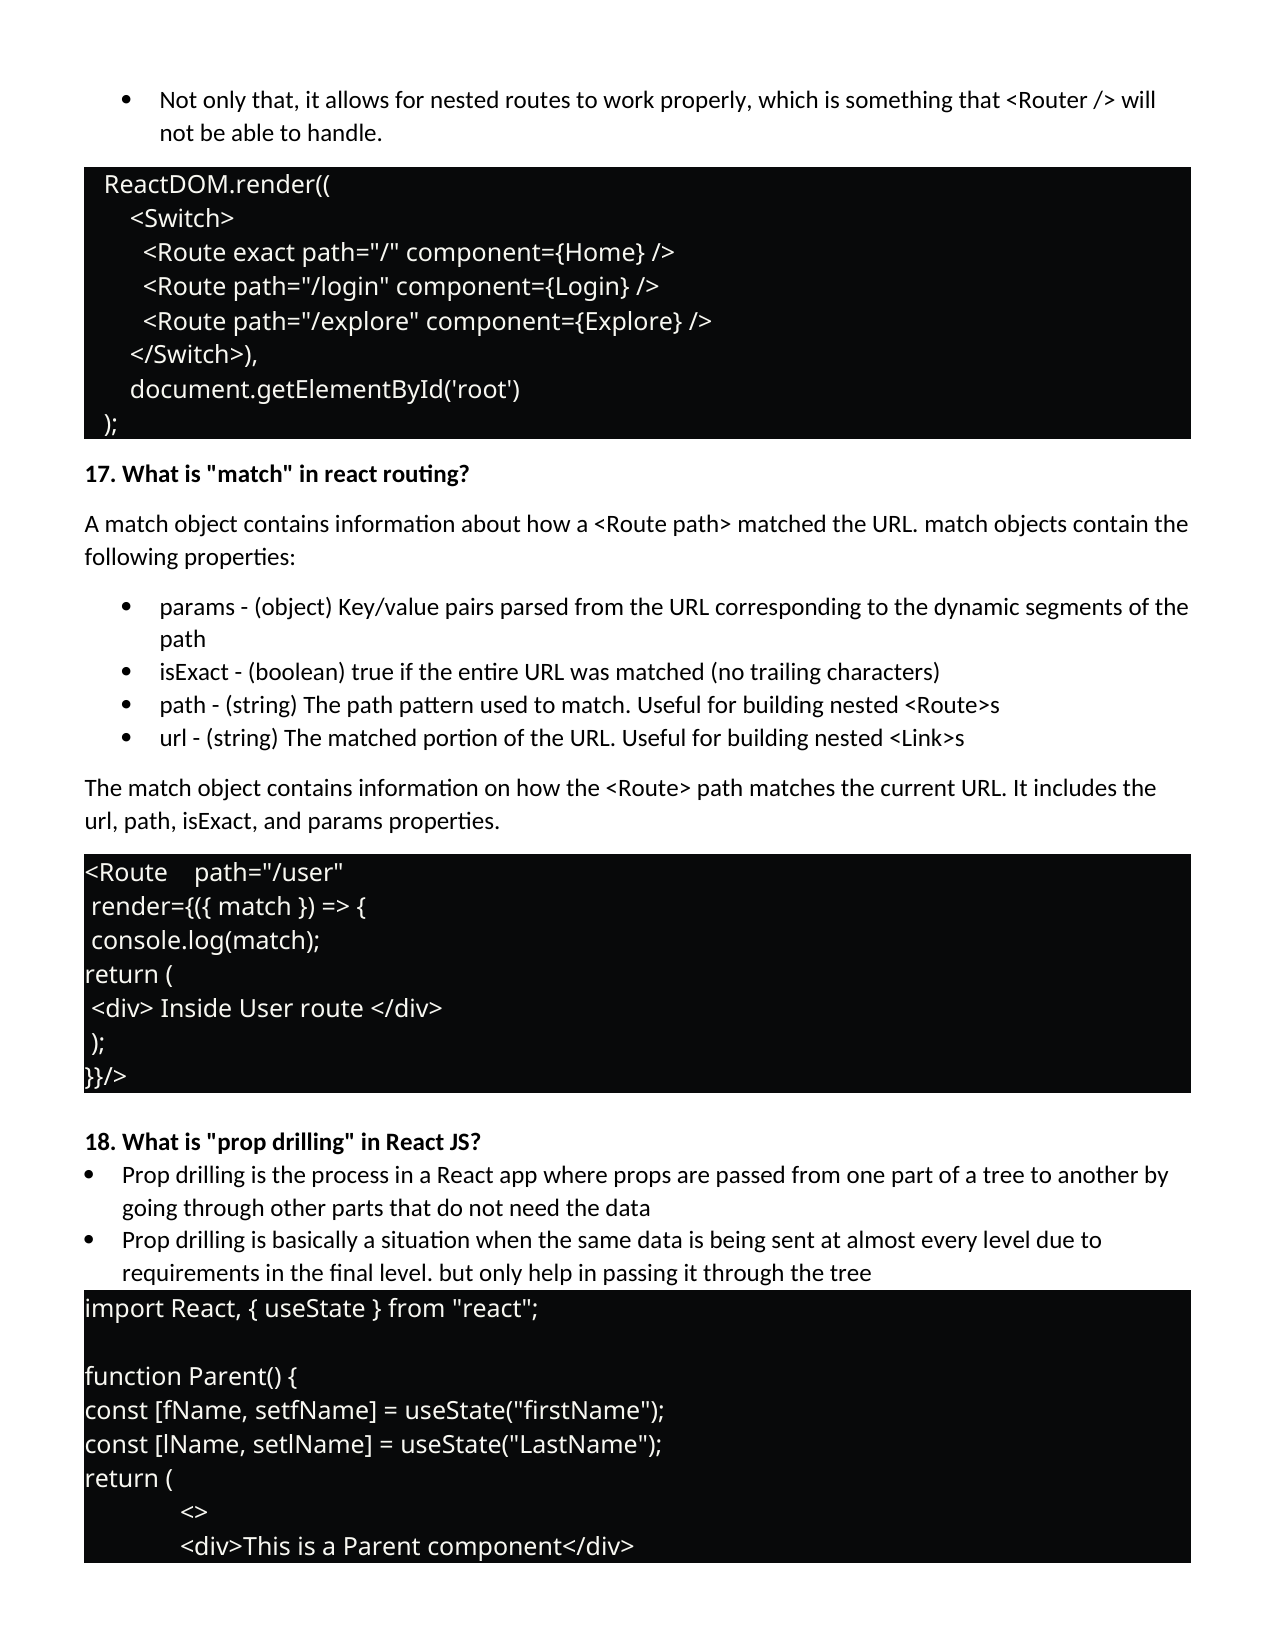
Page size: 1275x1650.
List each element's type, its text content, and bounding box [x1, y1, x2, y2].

list Prop drilling is the process in a React app where props are passed from one part of a tree to another by going through other parts that do not need the data [84, 1159, 1191, 1222]
list What is "match" in react routing? [84, 459, 1191, 489]
text const [lName, setlName] = useState("LastName"); [84, 1427, 1191, 1461]
text render={({ match }) => { [84, 888, 1191, 923]
text import React, { useState } from "react"; [84, 1290, 1191, 1324]
text </Switch>), [84, 337, 1191, 371]
text <div> Inside User route </div> [84, 991, 1191, 1025]
text }}/> [84, 1059, 1191, 1093]
text <Route exact path="/" component={Home} /> [84, 235, 1191, 269]
list isExact - (boolean) true if the entire URL was matched (no trailing characters) [122, 657, 1191, 687]
text ); [84, 405, 1191, 439]
list Prop drilling is basically a situation when the same data is being sent at almost every level due to requirements in the final level. but only help in passing it through the tree [84, 1224, 1191, 1288]
text return ( [84, 1461, 1191, 1495]
text <div>This is a Parent component</div> [84, 1529, 1191, 1563]
text ReactDOM.render(( [84, 167, 1191, 201]
list params - (object) Key/value pairs parsed from the URL corresponding to the dynamic segments of the path [122, 591, 1191, 654]
text <Route path="/explore" component={Explore} /> [84, 303, 1191, 337]
text The match object contains information on how the <Route> path matches the current URL. It includes the url, path, isExact, and params properties. [84, 772, 1191, 835]
text document.getElementById('root') [84, 371, 1191, 405]
list url - (string) The matched portion of the URL. Useful for building nested <Link>s [122, 722, 1191, 753]
list What is "prop drilling" in React JS? [84, 1126, 1191, 1156]
list path - (string) The path pattern used to match. Useful for building nested <Route>s [122, 689, 1191, 720]
text <> [84, 1495, 1191, 1529]
text return ( [84, 957, 1191, 991]
text function Parent() { [84, 1358, 1191, 1393]
text <Switch> [84, 201, 1191, 235]
text console.log(match); [84, 923, 1191, 957]
text A match object contains information about how a <Route path> matched the URL. match objects contain the following properties: [84, 508, 1191, 572]
text ); [84, 1025, 1191, 1059]
text <Route path="/user" [84, 854, 1191, 888]
text const [fName, setfName] = useState("firstName"); [84, 1393, 1191, 1427]
text <Route path="/login" component={Login} /> [84, 269, 1191, 303]
list Not only that, it allows for nested routes to work properly, which is something that <Router /> will not be able to handle. [122, 84, 1191, 148]
